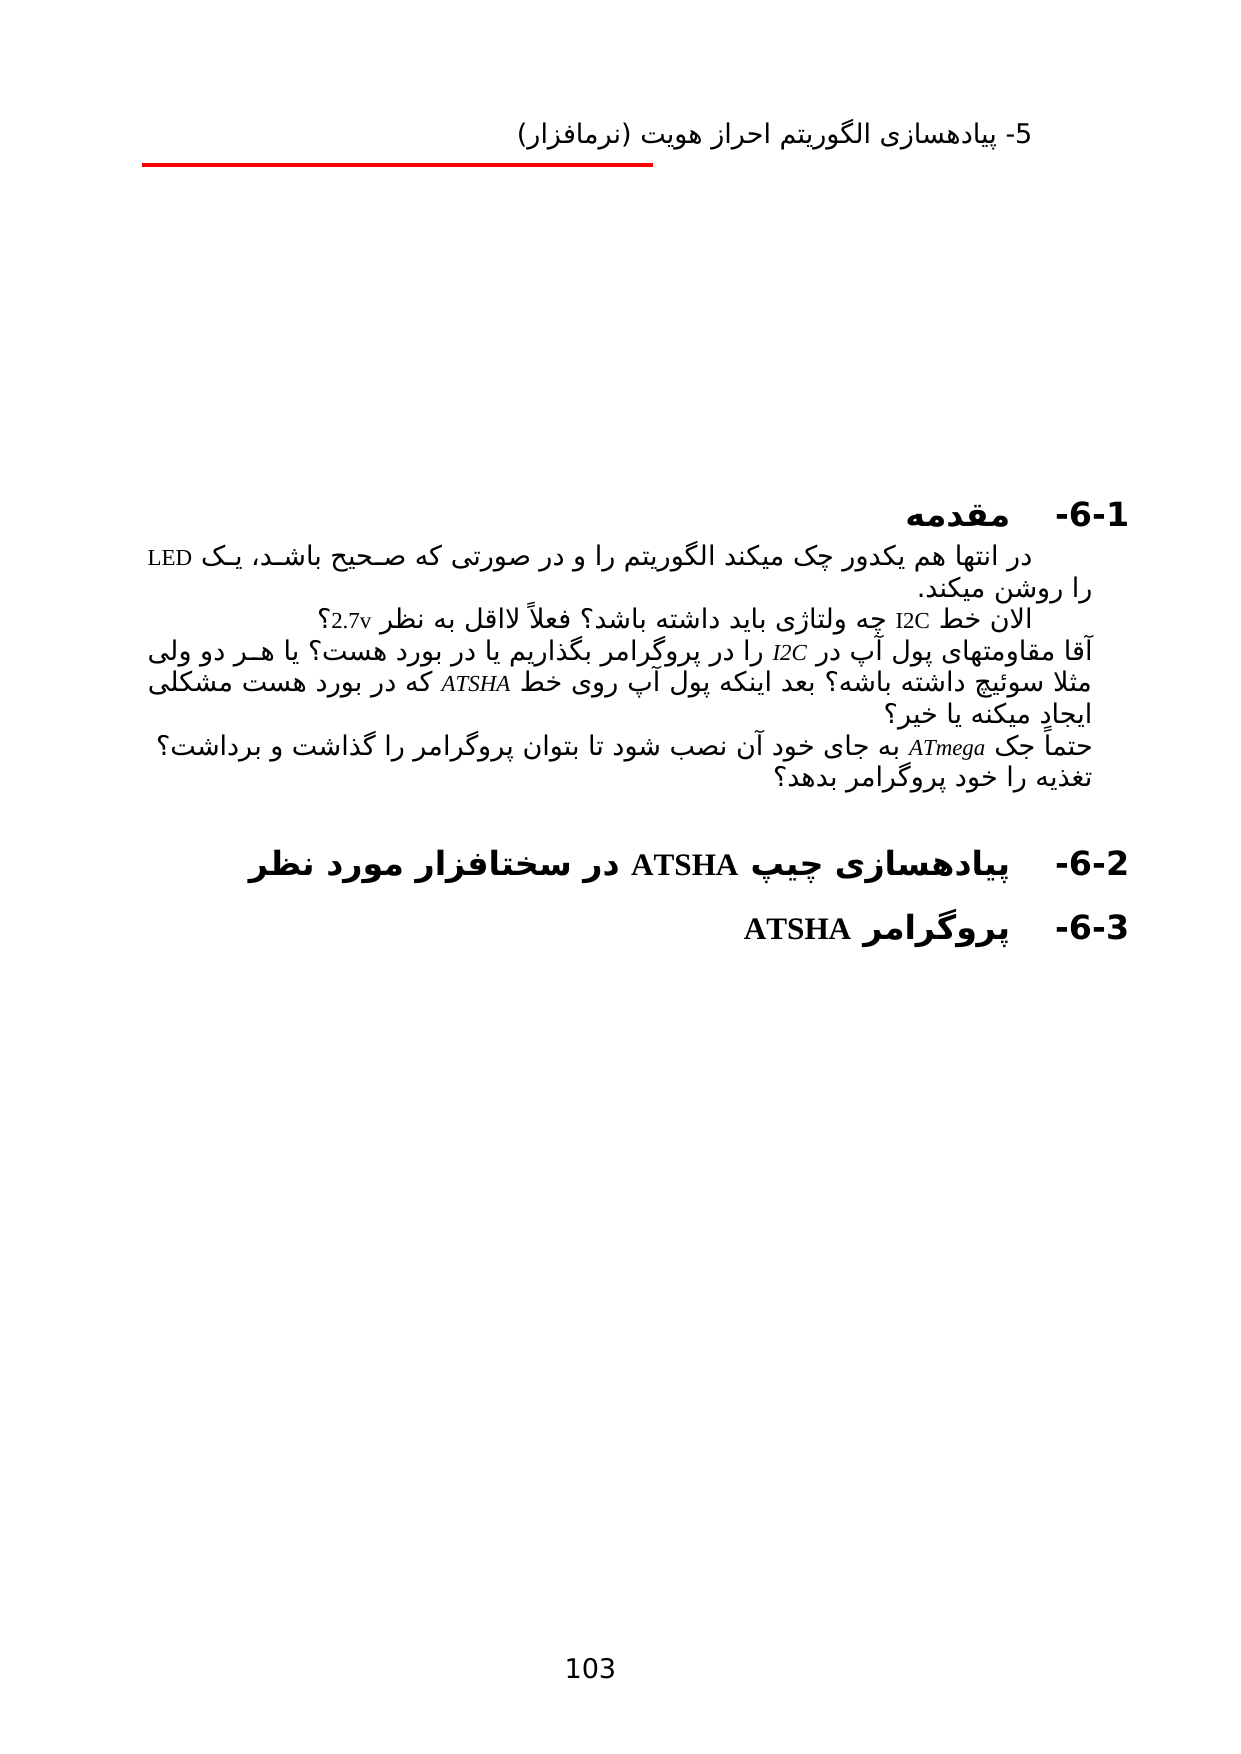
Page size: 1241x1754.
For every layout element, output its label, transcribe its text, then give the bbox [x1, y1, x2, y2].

subtitle پیادهسازی چیپ ATSHA در سختافزار مورد نظر [148, 844, 1055, 883]
subtitle پروگرامر ATSHA [148, 908, 1055, 947]
text حتماً جک ATmega به جای خود آن نصب شود تا بتوان پروگرامر را گذاشت و برداشت؟ [148, 730, 1092, 761]
subtitle مقدمه [148, 495, 1055, 534]
text تغذیه را خود پروگرامر بدهد؟ [148, 761, 1092, 793]
text الان خط I2C چه ولتاژی باید داشته باشد؟ فعلاً لااقل به نظر 2.7v؟ [148, 603, 1092, 635]
text در انتها هم یکدور چک میکند الگوریتم را و در صورتی که صحیح باشد، یک LED را روشن میکند. [148, 540, 1092, 603]
text آقا مقاومتهای پول آپ در I2C را در پروگرامر بگذاریم یا در بورد هست؟ یا هر دو ولی مثلا سوئیچ داشته باشه؟ بعد اینکه پول آپ روی خط ATSHA که در بورد هست مشکلی ایجاد میکنه یا خیر؟ [148, 635, 1092, 730]
